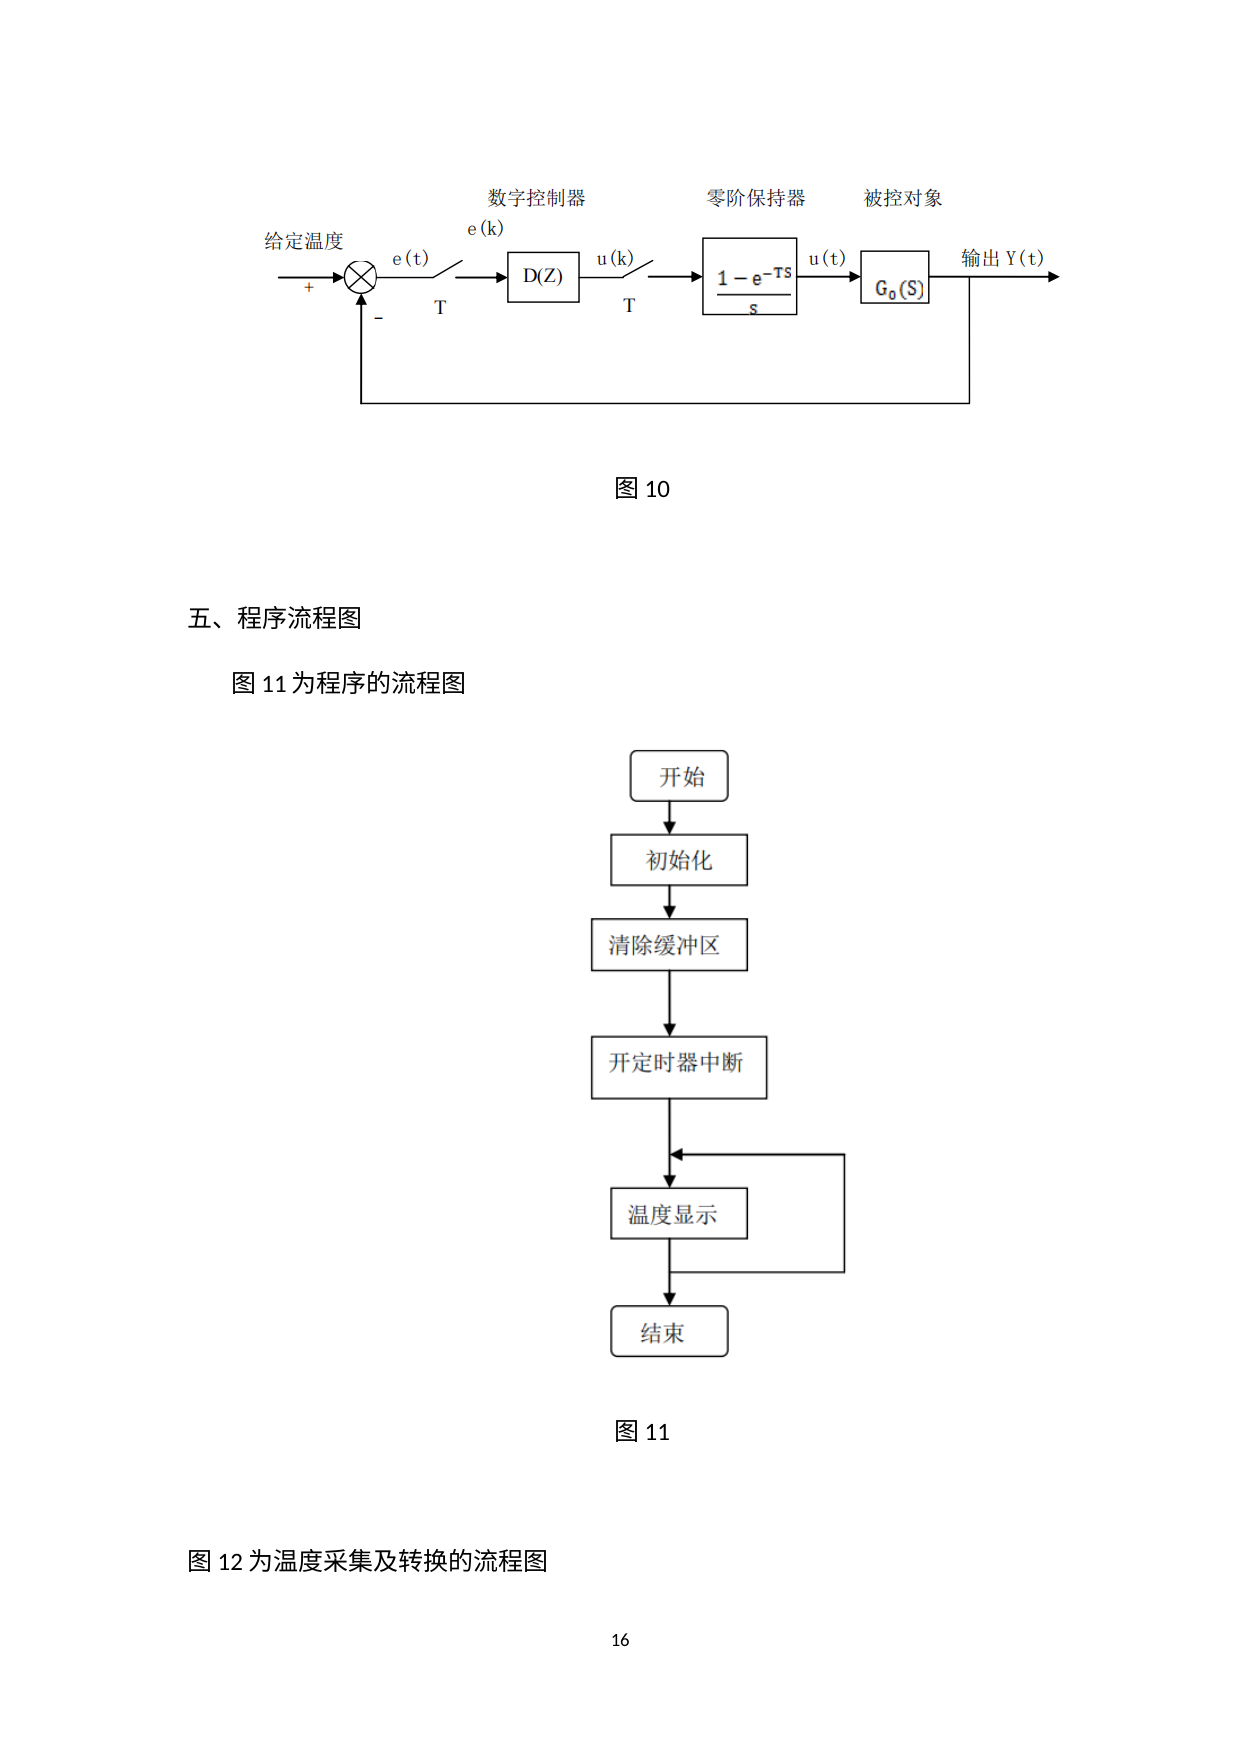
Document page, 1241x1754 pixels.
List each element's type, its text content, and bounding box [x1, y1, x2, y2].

list 程序流程图 [187, 584, 1053, 649]
picture [231, 714, 1097, 1365]
list 图10 [187, 454, 1053, 519]
list 图11 [187, 1397, 1053, 1462]
list 图12为温度采集及转换的流程图 [187, 1527, 1053, 1592]
list 图11为程序的流程图 [187, 649, 1053, 714]
picture [231, 162, 1096, 440]
